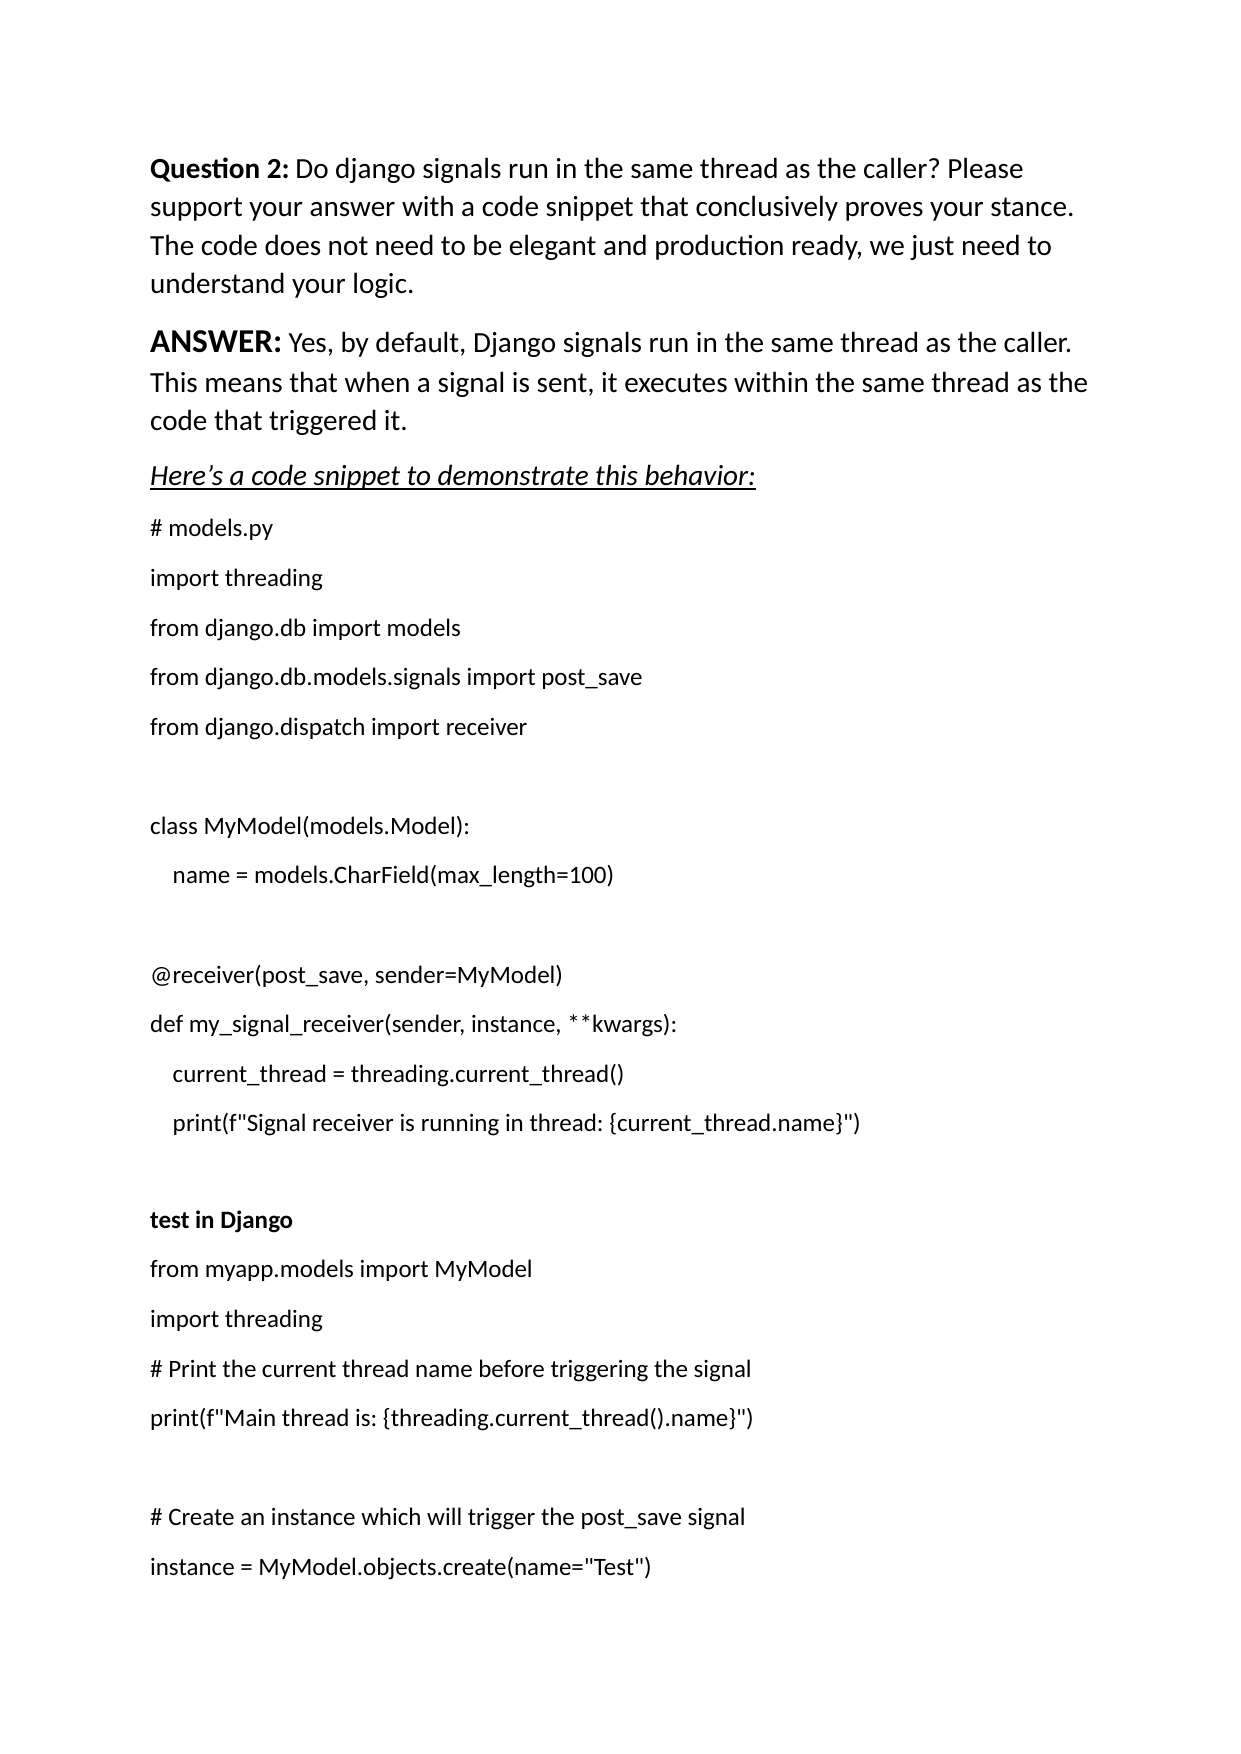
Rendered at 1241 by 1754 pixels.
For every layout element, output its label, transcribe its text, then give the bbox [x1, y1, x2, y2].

text # models.py [150, 513, 1090, 543]
text from django.db import models [150, 612, 1090, 642]
text Here’s a code snippet to demonstrate this behavior: [150, 457, 1090, 493]
text print(f"Signal receiver is running in thread: {current_thread.name}") [150, 1108, 1090, 1138]
text import threading [150, 562, 1090, 593]
text from django.db.models.signals import post_save [150, 661, 1090, 692]
text Question 2: Do django signals run in the same thread as the caller? Please support your answer with a code snippet that conclusively proves your stance. The code does not need to be elegant and production ready, we just need to understand your logic. [150, 150, 1090, 301]
text @receiver(post_save, sender=MyModel) [150, 959, 1090, 989]
text import threading [150, 1303, 1090, 1334]
text # Print the current thread name before triggering the signal [150, 1353, 1090, 1383]
text ANSWER: Yes, by default, Django signals run in the same thread as the caller. This means that when a signal is sent, it executes within the same thread as the code that triggered it. [150, 320, 1090, 438]
text current_thread = threading.current_thread() [150, 1058, 1090, 1088]
text instance = MyModel.objects.create(name="Test") [150, 1551, 1090, 1582]
text class MyModel(models.Model): [150, 810, 1090, 841]
text print(f"Main thread is: {threading.current_thread().name}") [150, 1402, 1090, 1433]
text test in Django [150, 1204, 1090, 1234]
text # Create an instance which will trigger the post_save signal [150, 1502, 1090, 1532]
text from django.dispatch import receiver [150, 711, 1090, 741]
text from myapp.models import MyModel [150, 1254, 1090, 1284]
text def my_signal_receiver(sender, instance, **kwargs): [150, 1008, 1090, 1039]
text name = models.CharField(max_length=100) [150, 860, 1090, 890]
